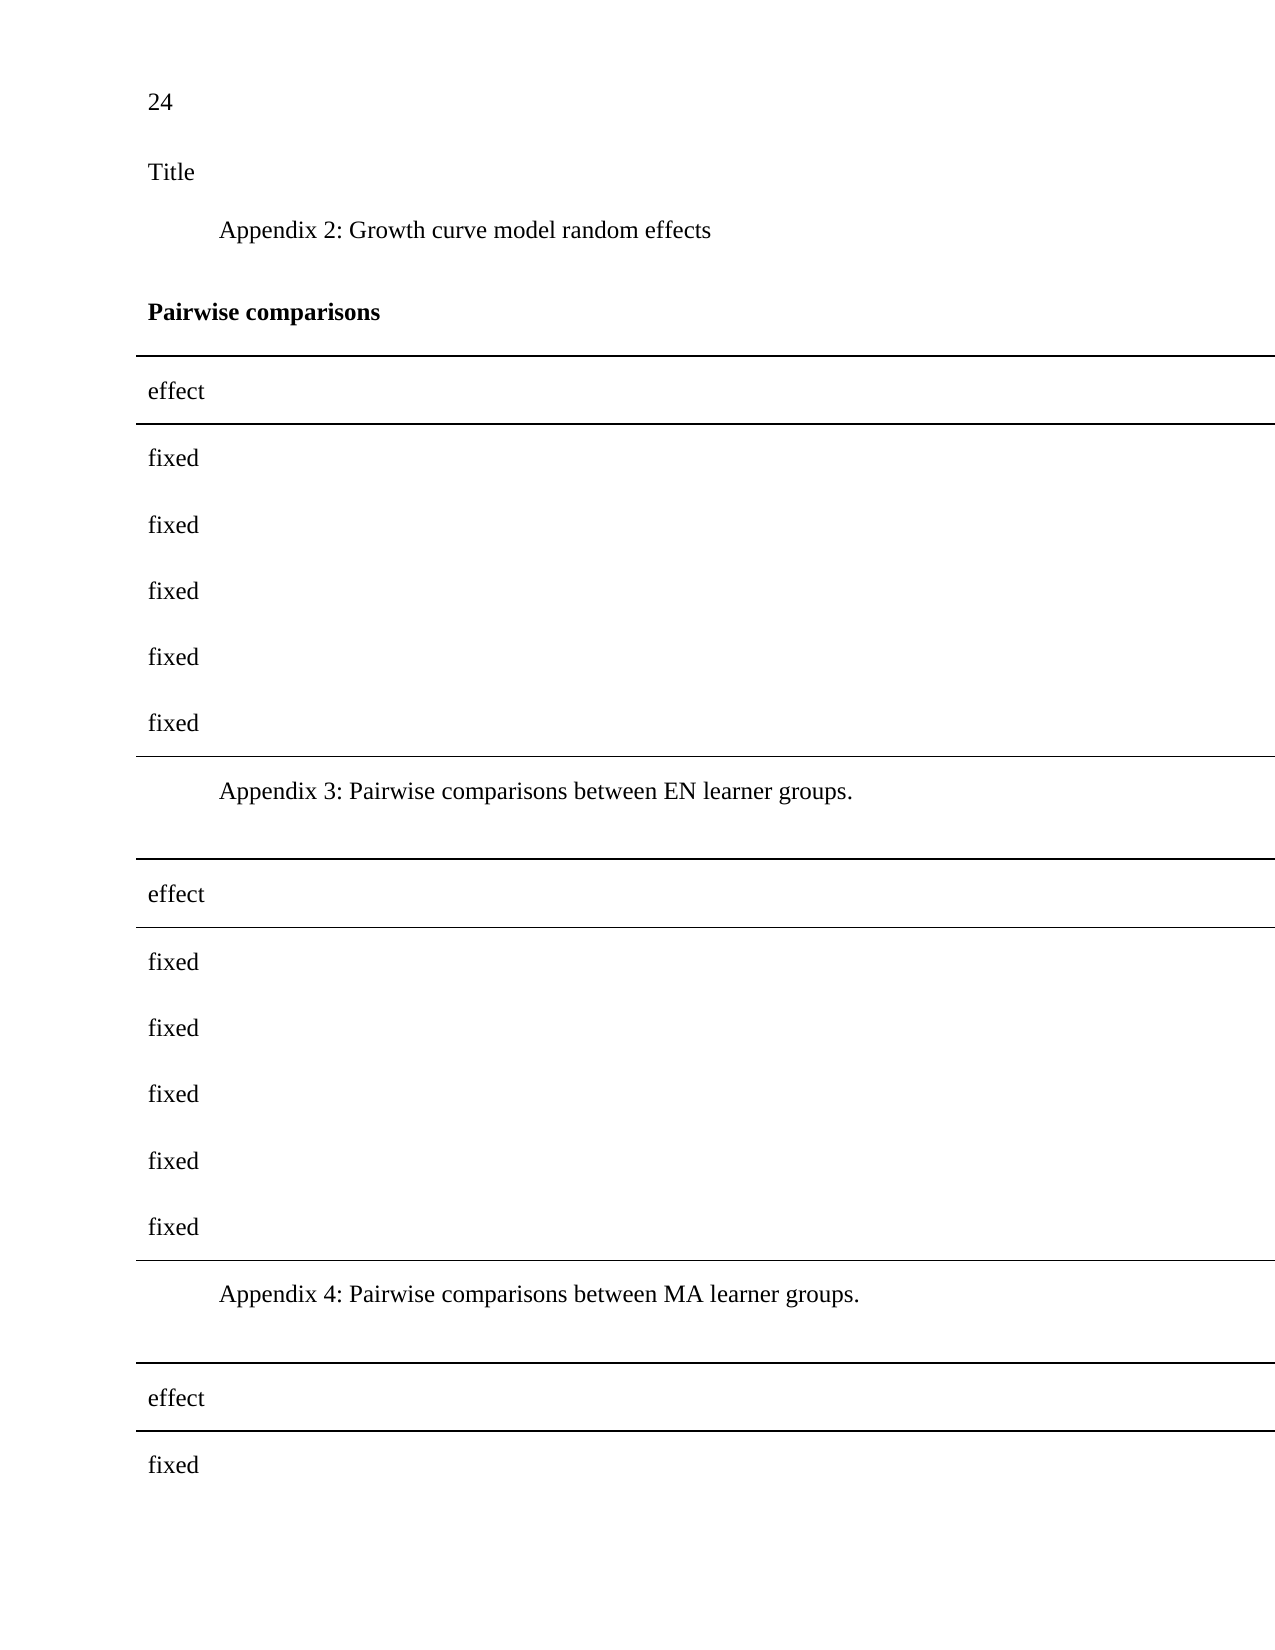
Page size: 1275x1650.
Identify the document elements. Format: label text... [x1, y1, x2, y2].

text Appendix 2: Growth curve model random effects [148, 215, 1127, 244]
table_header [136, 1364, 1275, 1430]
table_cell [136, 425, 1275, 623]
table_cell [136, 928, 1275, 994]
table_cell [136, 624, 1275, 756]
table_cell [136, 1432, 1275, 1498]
subtitle Pairwise comparisons [148, 297, 1127, 326]
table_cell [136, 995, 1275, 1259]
text Appendix 3: Pairwise comparisons between EN learner groups. [148, 776, 1127, 804]
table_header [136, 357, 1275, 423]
text Appendix 4: Pairwise comparisons between MA learner groups. [148, 1279, 1127, 1308]
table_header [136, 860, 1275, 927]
